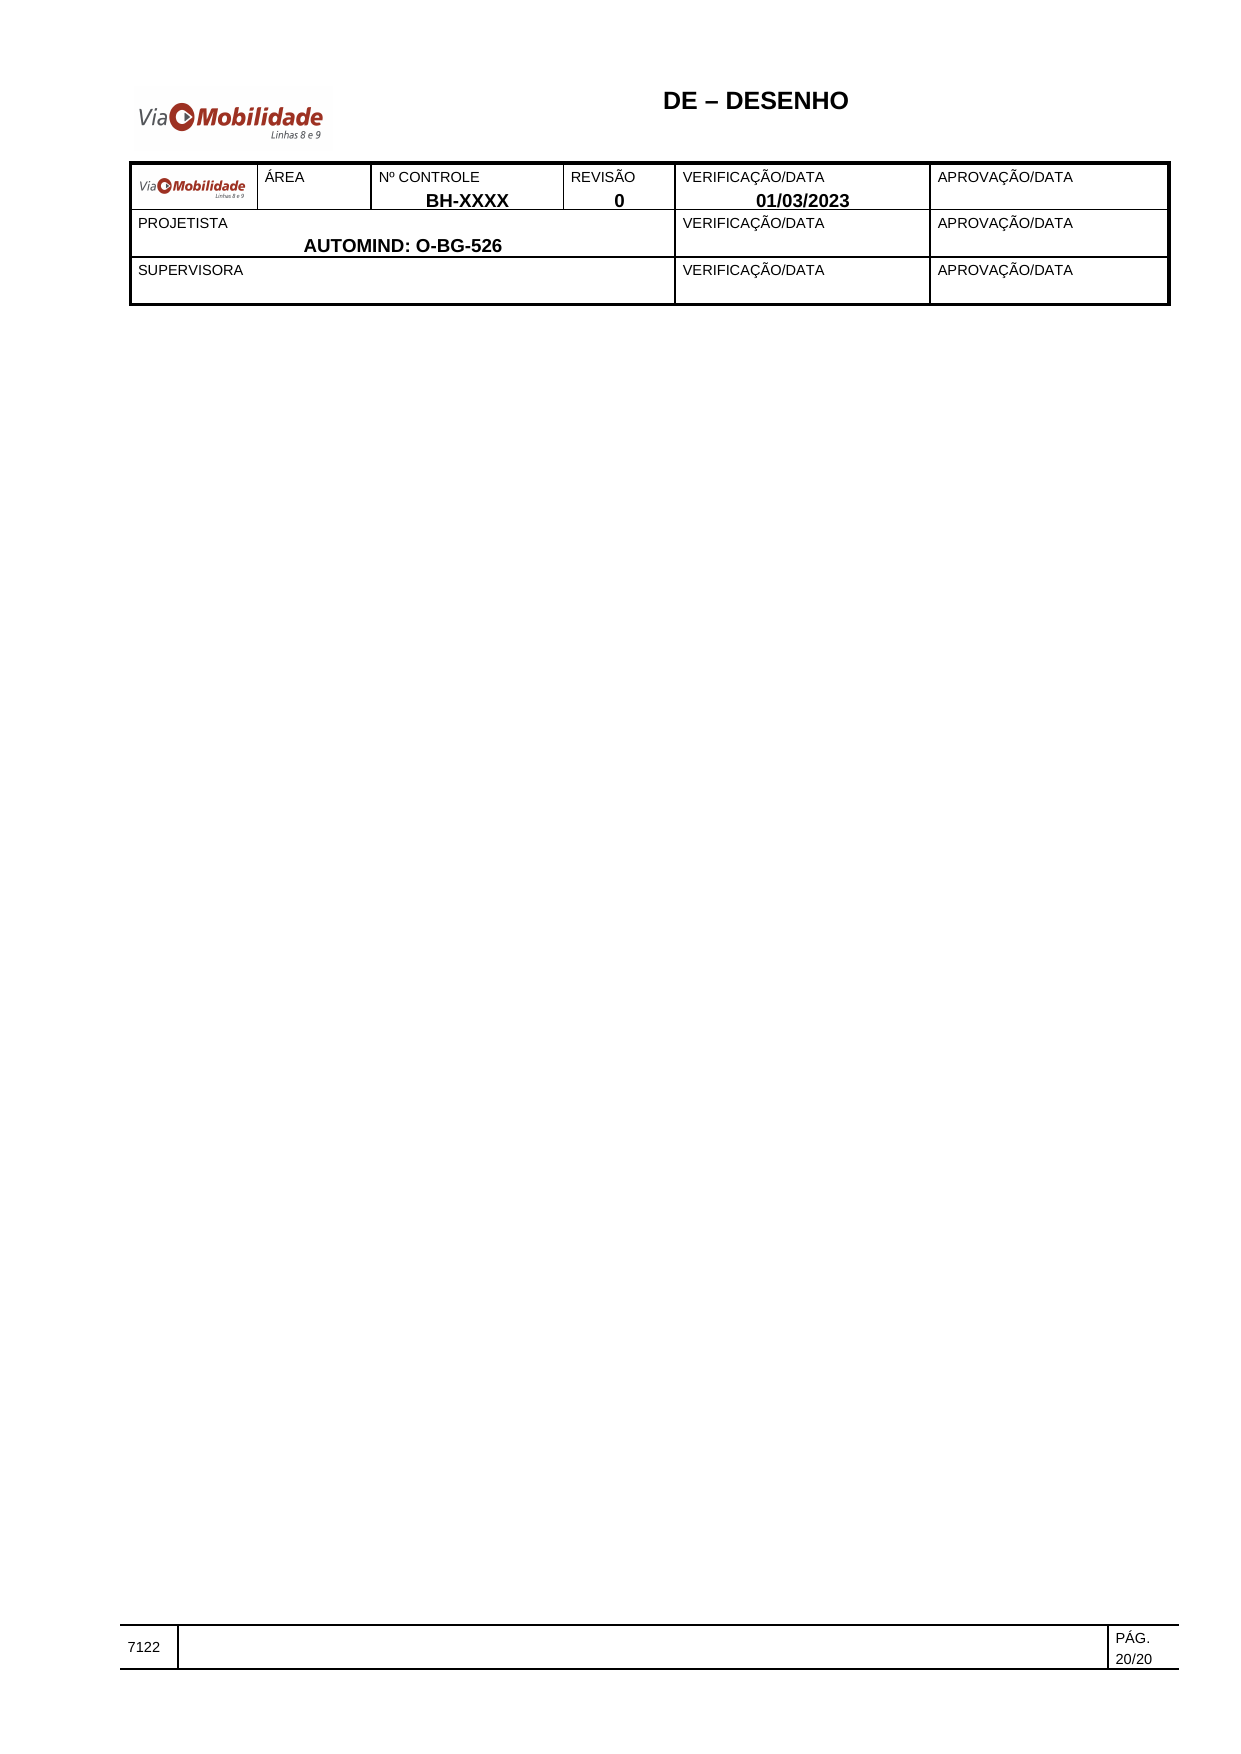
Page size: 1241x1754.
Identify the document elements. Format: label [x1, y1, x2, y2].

picture [137, 168, 251, 205]
picture [134, 86, 333, 151]
